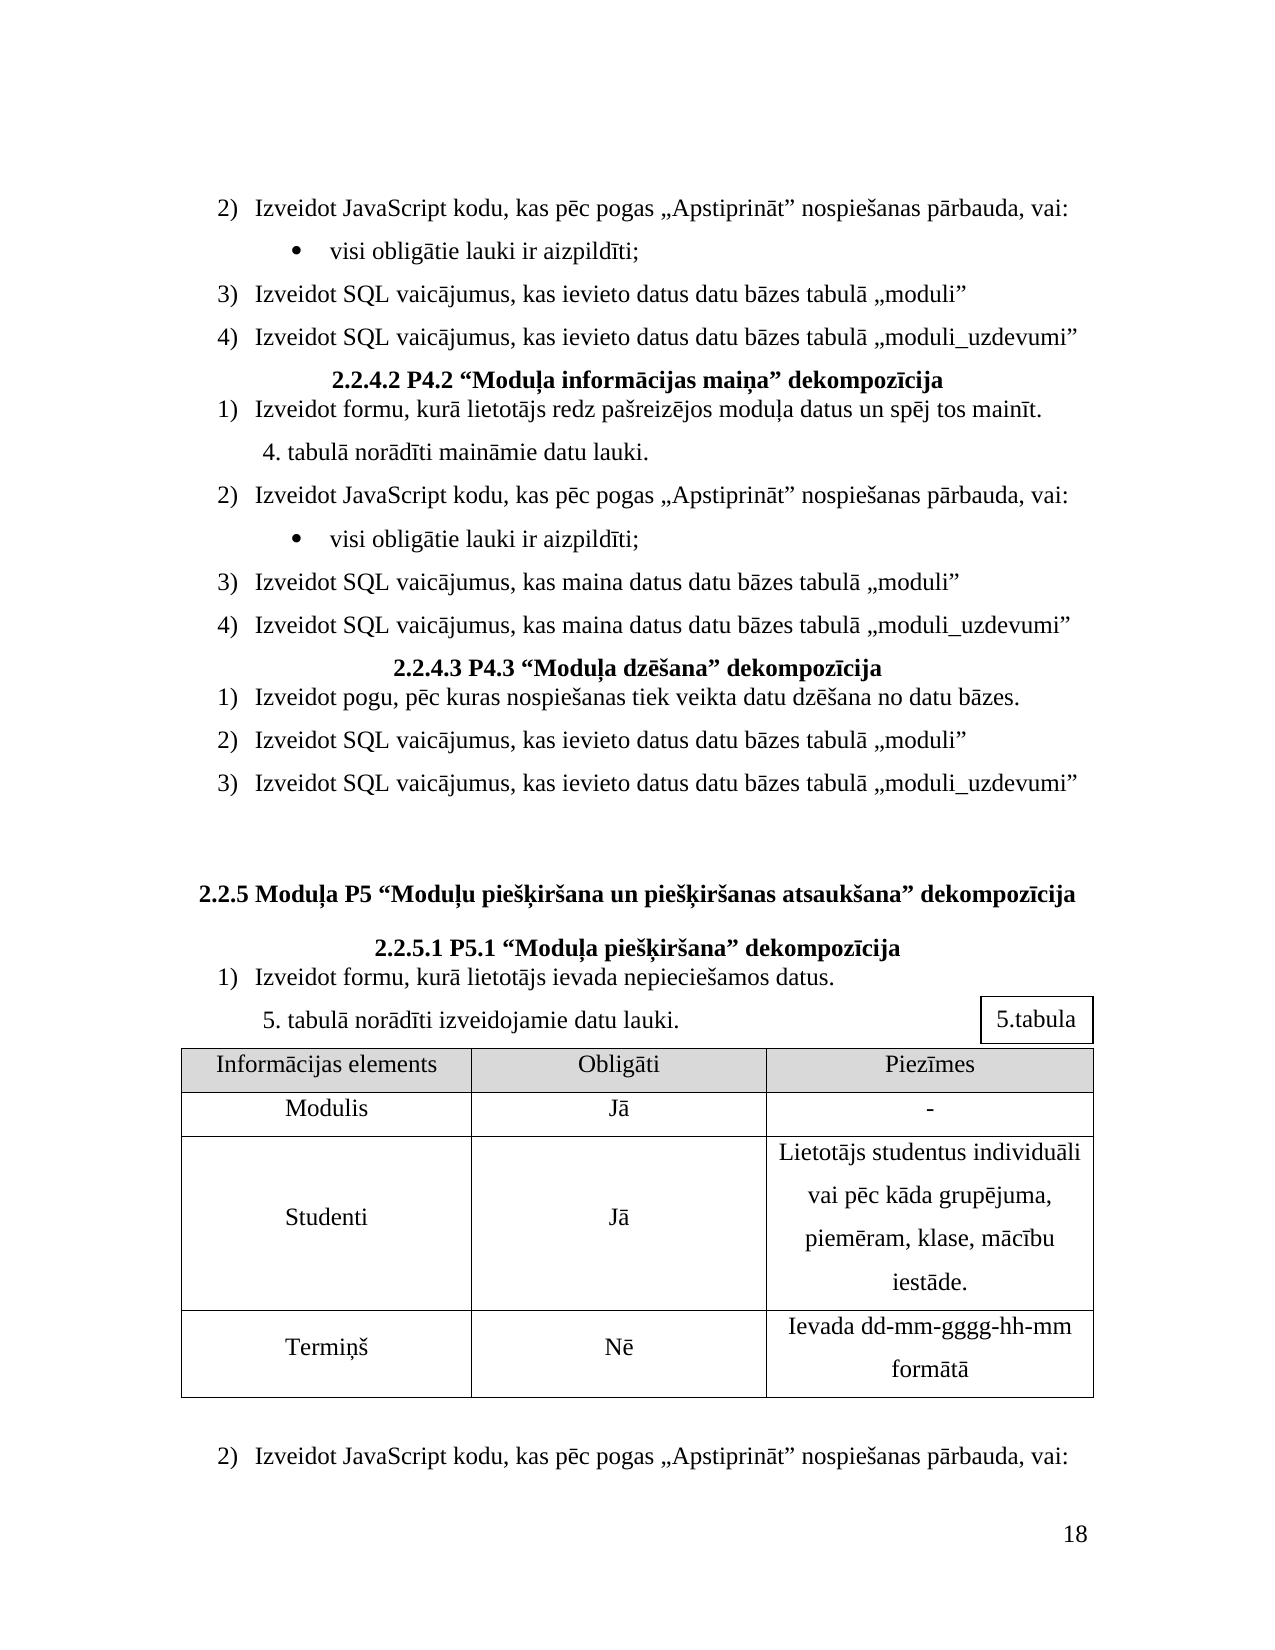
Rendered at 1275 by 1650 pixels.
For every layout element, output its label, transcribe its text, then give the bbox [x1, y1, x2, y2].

table_cell Ievada dd-mm-gggg-hh-mm formātā [767, 1311, 1093, 1397]
table_cell Lietotājs studentus individuāli vai pēc kāda grupējuma, piemēram, klase, mācību iestāde. [767, 1137, 1093, 1310]
list Izveidot formu, kurā lietotājs ievada nepieciešamos datus. [217, 962, 1087, 991]
table_cell - [767, 1093, 1093, 1136]
table_cell Modulis [182, 1093, 471, 1136]
list Izveidot SQL vaicājumus, kas ievieto datus datu bāzes tabulā „moduli” [217, 725, 1087, 754]
table_cell Nē [472, 1311, 766, 1397]
subtitle 2.2.4.2 P4.2 “Moduļa informācijas maiņa” dekompozīcija [187, 366, 1087, 394]
list Izveidot SQL vaicājumus, kas ievieto datus datu bāzes tabulā „moduli” [217, 279, 1087, 308]
table_header Informācijas elements [182, 1049, 471, 1092]
list Izveidot SQL vaicājumus, kas maina datus datu bāzes tabulā „moduli” [217, 567, 1087, 596]
list visi obligātie lauki ir aizpildīti; [292, 236, 1087, 265]
table_header Obligāti [472, 1049, 766, 1092]
list 5. tabulā norādīti izveidojamie datu lauki. [262, 1005, 980, 1034]
subtitle 2.2.4.3 P4.3 “Moduļa dzēšana” dekompozīcija [187, 653, 1087, 682]
table_cell Termiņš [182, 1311, 471, 1397]
list Izveidot JavaScript kodu, kas pēc pogas „Apstiprināt” nospiešanas pārbauda, vai: [217, 1441, 1087, 1470]
list visi obligātie lauki ir aizpildīti; [292, 524, 1087, 552]
list 4. tabulā norādīti maināmie datu lauki. [262, 437, 1087, 466]
list Izveidot pogu, pēc kuras nospiešanas tiek veikta datu dzēšana no datu bāzes. [217, 682, 1087, 711]
table_cell Jā [472, 1137, 766, 1310]
table_header Piezīmes [767, 1049, 1093, 1092]
subtitle 2.2.5.1 P5.1 “Moduļa piešķiršana” dekompozīcija [187, 933, 1087, 962]
list Izveidot JavaScript kodu, kas pēc pogas „Apstiprināt” nospiešanas pārbauda, vai: [217, 481, 1087, 509]
list Izveidot SQL vaicājumus, kas maina datus datu bāzes tabulā „moduli_uzdevumi” [217, 610, 1087, 639]
list Izveidot SQL vaicājumus, kas ievieto datus datu bāzes tabulā „moduli_uzdevumi” [217, 768, 1087, 797]
list Izveidot JavaScript kodu, kas pēc pogas „Apstiprināt” nospiešanas pārbauda, vai: [217, 193, 1087, 222]
subtitle 2.2.5 Moduļa P5 “Moduļu piešķiršana un piešķiršanas atsaukšana” dekompozīcija [187, 879, 1087, 908]
list Izveidot formu, kurā lietotājs redz pašreizējos moduļa datus un spēj tos mainīt. [217, 394, 1087, 423]
table_cell Studenti [182, 1137, 471, 1310]
table_cell Jā [472, 1093, 766, 1136]
list Izveidot SQL vaicājumus, kas ievieto datus datu bāzes tabulā „moduli_uzdevumi” [217, 322, 1087, 351]
